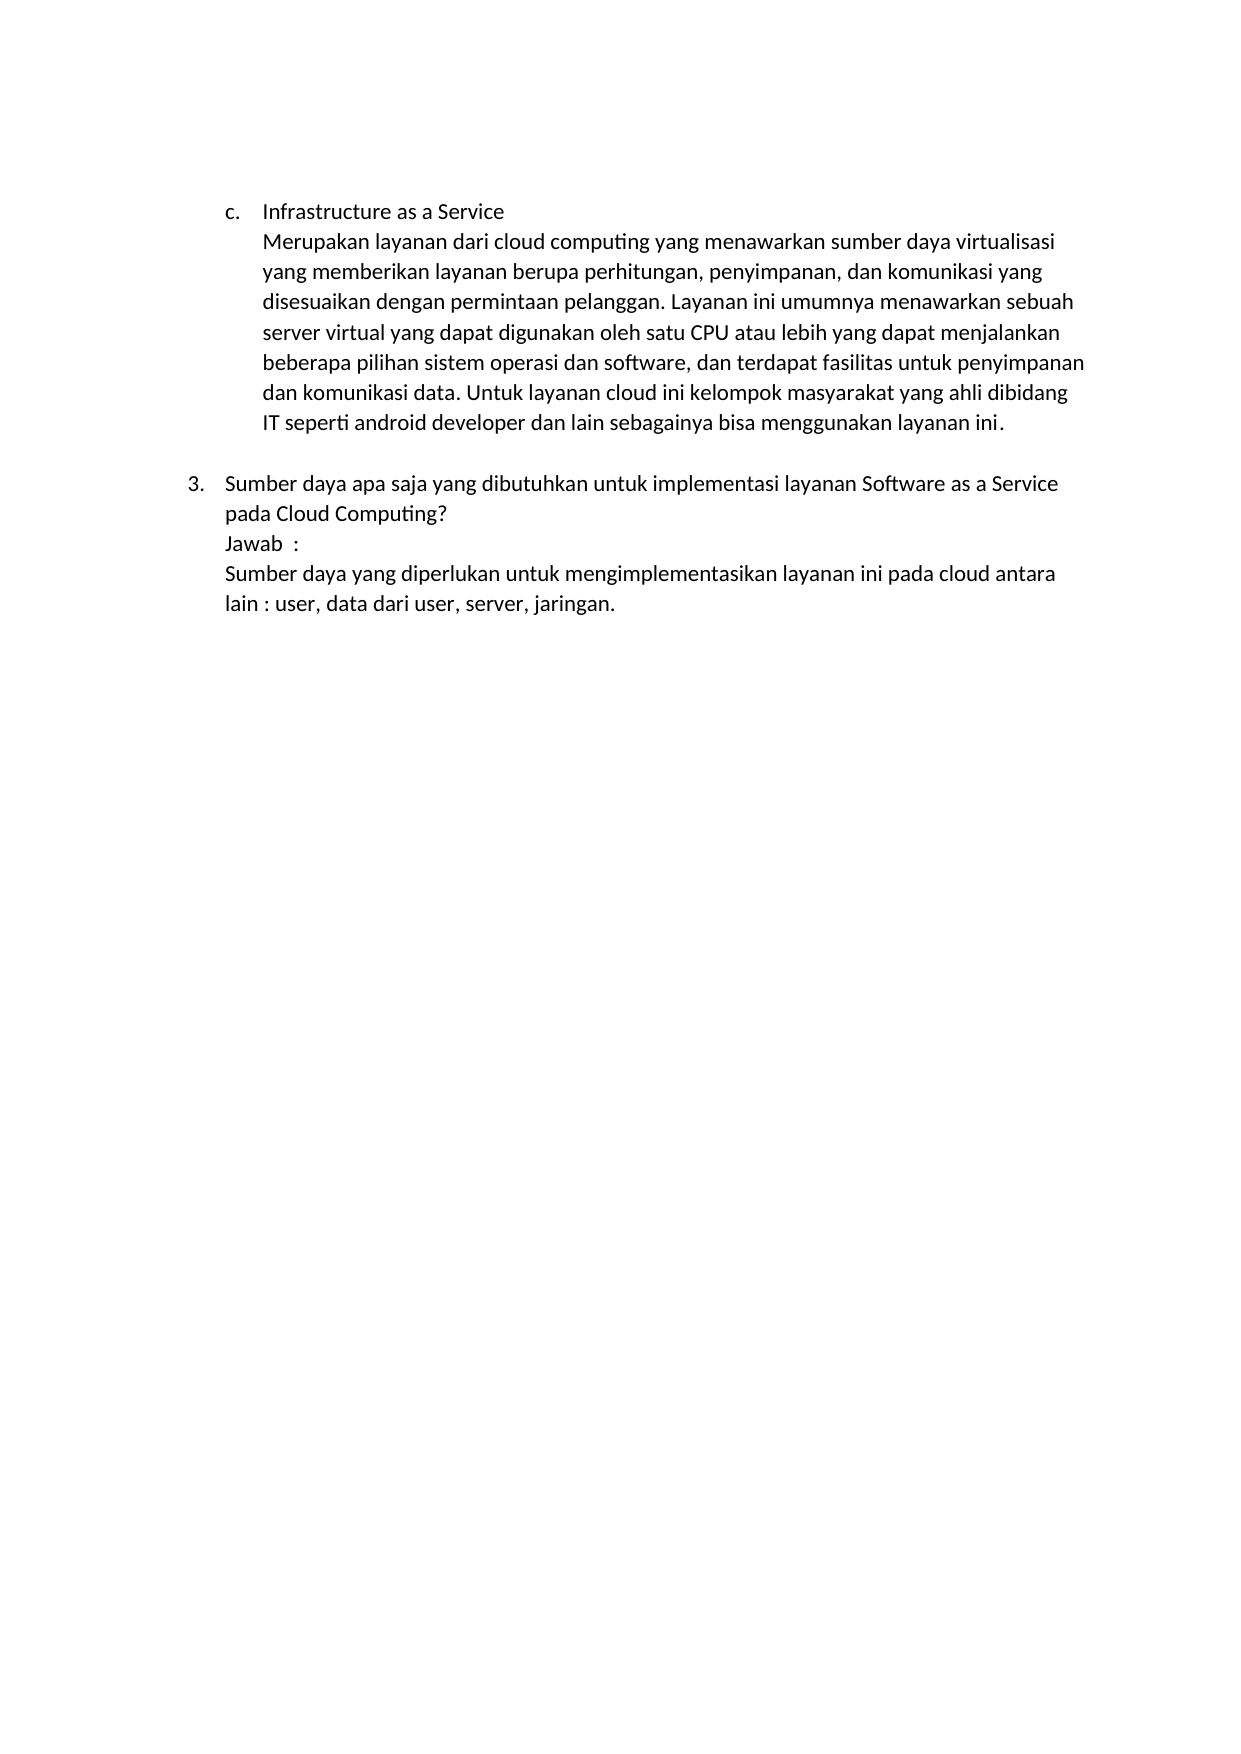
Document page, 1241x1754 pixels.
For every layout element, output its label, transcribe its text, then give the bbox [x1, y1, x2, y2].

list Sumber daya yang diperlukan untuk mengimplementasikan layanan ini pada cloud antara lain : user, data dari user, server, jaringan. [225, 559, 1090, 618]
list Merupakan layanan dari cloud computing yang menawarkan sumber daya virtualisasi yang memberikan layanan berupa perhitungan, penyimpanan, dan komunikasi yang disesuaikan dengan permintaan pelanggan. Layanan ini umumnya menawarkan sebuah server virtual yang dapat digunakan oleh satu CPU atau lebih yang dapat menjalankan beberapa pilihan sistem operasi dan software, dan terdapat fasilitas untuk penyimpanan dan komunikasi data. Untuk layanan cloud ini kelompok masyarakat yang ahli dibidang IT seperti android developer dan lain sebagainya bisa menggunakan layanan ini. [262, 227, 1090, 436]
list Jawab : [225, 529, 1090, 557]
list Infrastructure as a Service [225, 197, 1090, 225]
list Sumber daya apa saja yang dibutuhkan untuk implementasi layanan Software as a Service pada Cloud Computing? [187, 469, 1090, 527]
